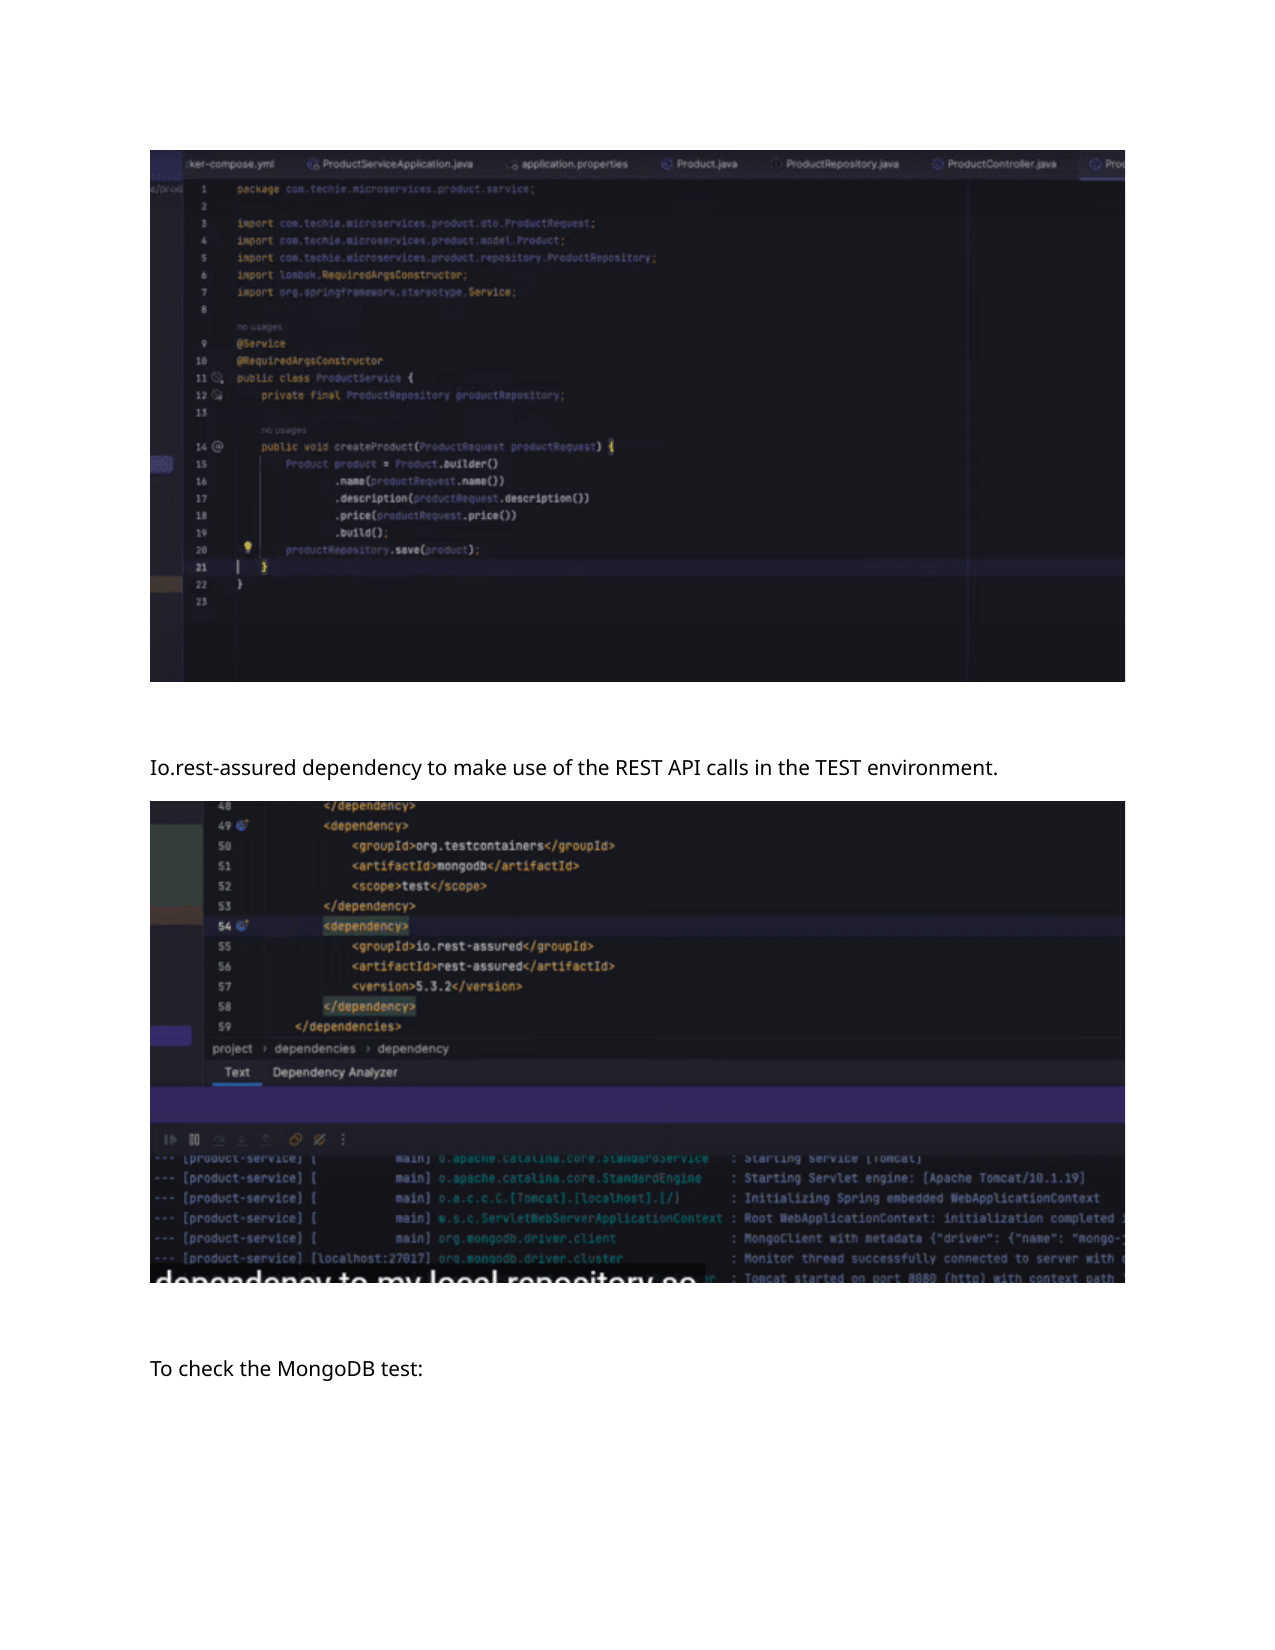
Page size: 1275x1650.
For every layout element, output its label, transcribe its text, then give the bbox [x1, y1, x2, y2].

picture [150, 801, 1125, 1283]
text To check the MongoDB test: [150, 1354, 1125, 1382]
picture [150, 150, 1125, 682]
text Io.rest-assured dependency to make use of the REST API calls in the TEST environment. [150, 753, 1125, 781]
